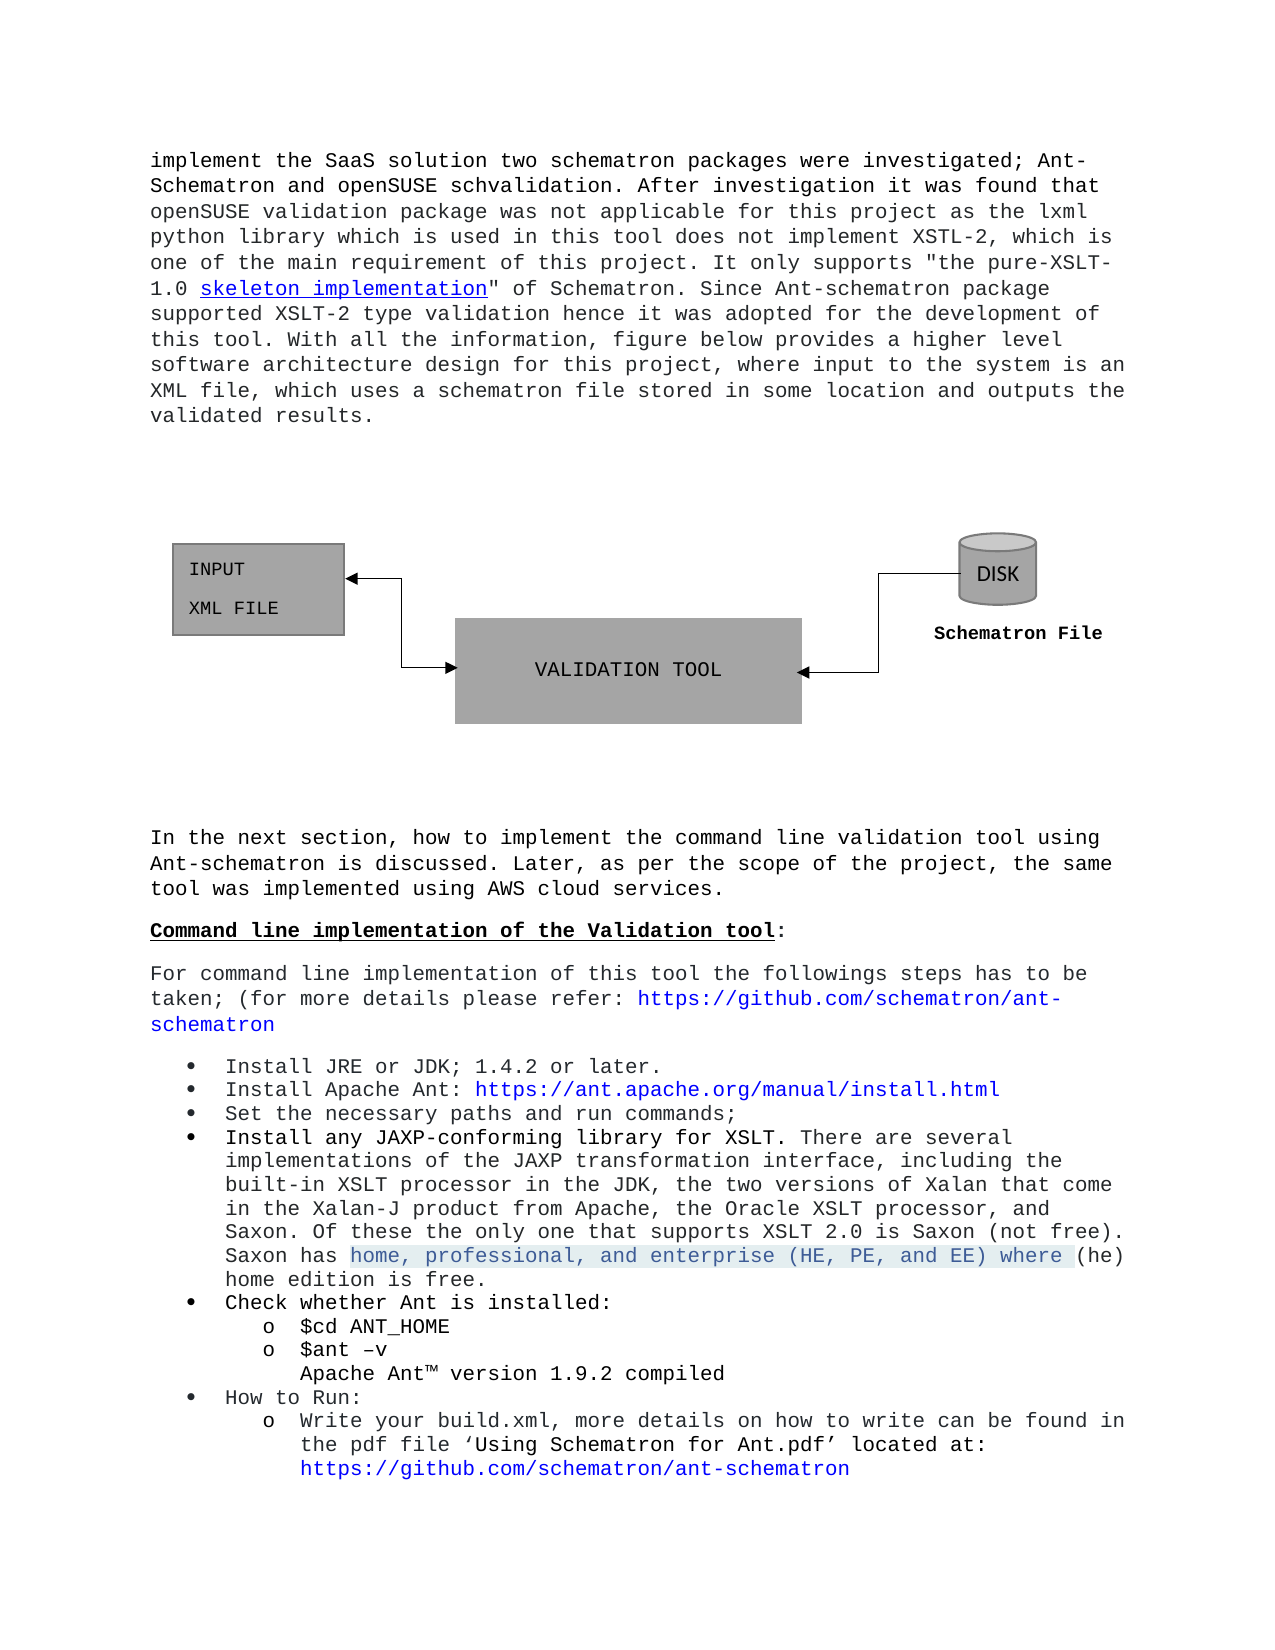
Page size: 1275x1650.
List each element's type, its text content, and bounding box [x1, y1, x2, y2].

list $ant –v [262, 1339, 1125, 1363]
list Install JRE or JDK; 1.4.2 or later. [187, 1056, 1125, 1079]
list How to Run: [187, 1387, 1125, 1410]
list $cd ANT_HOME [262, 1316, 1125, 1339]
text Command line implementation of the Validation tool: [150, 920, 1125, 944]
list Check whether Ant is installed: [187, 1292, 1125, 1316]
text In the next section, how to implement the command line validation tool using Ant-schematron is discussed. Later, as per the scope of the project, the same tool was implemented using AWS cloud services. [150, 827, 1125, 902]
text Apache Ant™ version 1.9.2 compiled [300, 1363, 1125, 1387]
text For command line implementation of this tool the followings steps has to be taken; (for more details please refer: https://github.com/schematron/ant-schematron [150, 962, 1125, 1037]
list Install any JAXP-conforming library for XSLT. There are several implementations of the JAXP transformation interface, including the built-in XSLT processor in the JDK, the two versions of Xalan that come in the Xalan-J product from Apache, the Oracle XSLT processor, and Saxon. Of these the only one that supports XSLT 2.0 is Saxon (not free). Saxon has home, professional, and enterprise (HE, PE, and EE) where (he) home edition is free. [187, 1127, 1125, 1292]
list Set the necessary paths and run commands; [187, 1103, 1125, 1127]
list Install Apache Ant: https://ant.apache.org/manual/install.html [187, 1079, 1125, 1103]
